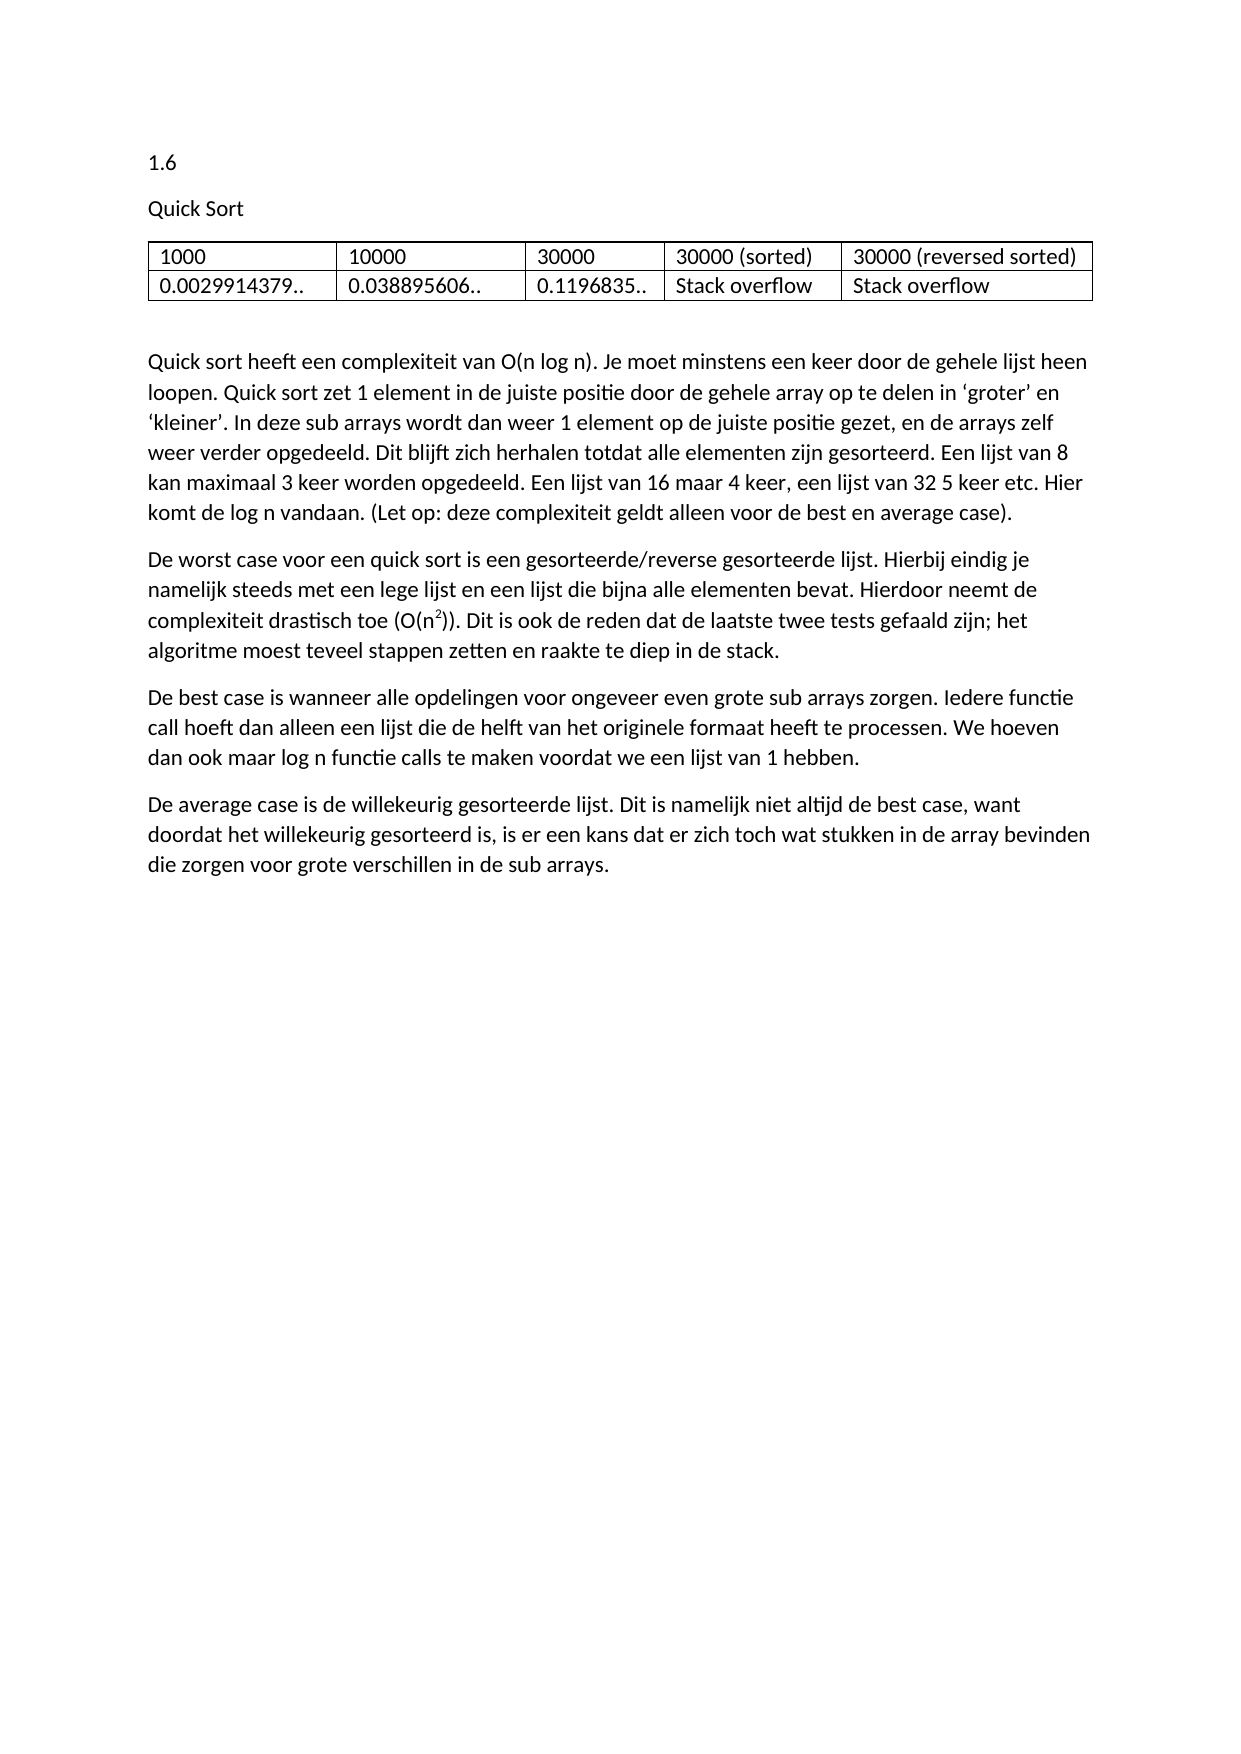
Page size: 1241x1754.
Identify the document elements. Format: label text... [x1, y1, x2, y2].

table_cell 0.038895606.. [337, 271, 525, 299]
text De average case is de willekeurig gesorteerde lijst. Dit is namelijk niet altijd de best case, want doordat het willekeurig gesorteerd is, is er een kans dat er zich toch wat stukken in de array bevinden die zorgen voor grote verschillen in de sub arrays. [148, 790, 1093, 878]
table_header 1000 [149, 243, 336, 270]
text De best case is wanneer alle opdelingen voor ongeveer even grote sub arrays zorgen. Iedere functie call hoeft dan alleen een lijst die de helft van het originele formaat heeft te processen. We hoeven dan ook maar log n functie calls te maken voordat we een lijst van 1 hebben. [148, 683, 1093, 771]
table_header 30000 [526, 243, 664, 270]
table_cell 0.0029914379.. [149, 271, 336, 299]
table_header 10000 [337, 243, 525, 270]
table_header 30000 (sorted) [665, 243, 841, 270]
table_cell 0.1196835.. [526, 271, 664, 299]
table_header 30000 (reversed sorted) [842, 243, 1092, 270]
table_cell Stack overflow [842, 271, 1092, 299]
text Quick Sort [148, 194, 1093, 222]
table_cell Stack overflow [665, 271, 841, 299]
text De worst case voor een quick sort is een gesorteerde/reverse gesorteerde lijst. Hierbij eindig je namelijk steeds met een lege lijst en een lijst die bijna alle elementen bevat. Hierdoor neemt de complexiteit drastisch toe (O(n2)). Dit is ook de reden dat de laatste twee tests gefaald zijn; het algoritme moest teveel stappen zetten en raakte te diep in de stack. [148, 545, 1093, 664]
text 1.6 [148, 148, 1093, 176]
text Quick sort heeft een complexiteit van O(n log n). Je moet minstens een keer door de gehele lijst heen loopen. Quick sort zet 1 element in de juiste positie door de gehele array op te delen in ‘groter’ en ‘kleiner’. In deze sub arrays wordt dan weer 1 element op de juiste positie gezet, en de arrays zelf weer verder opgedeeld. Dit blijft zich herhalen totdat alle elementen zijn gesorteerd. Een lijst van 8 kan maximaal 3 keer worden opgedeeld. Een lijst van 16 maar 4 keer, een lijst van 32 5 keer etc. Hier komt de log n vandaan. (Let op: deze complexiteit geldt alleen voor de best en average case). [148, 347, 1093, 526]
